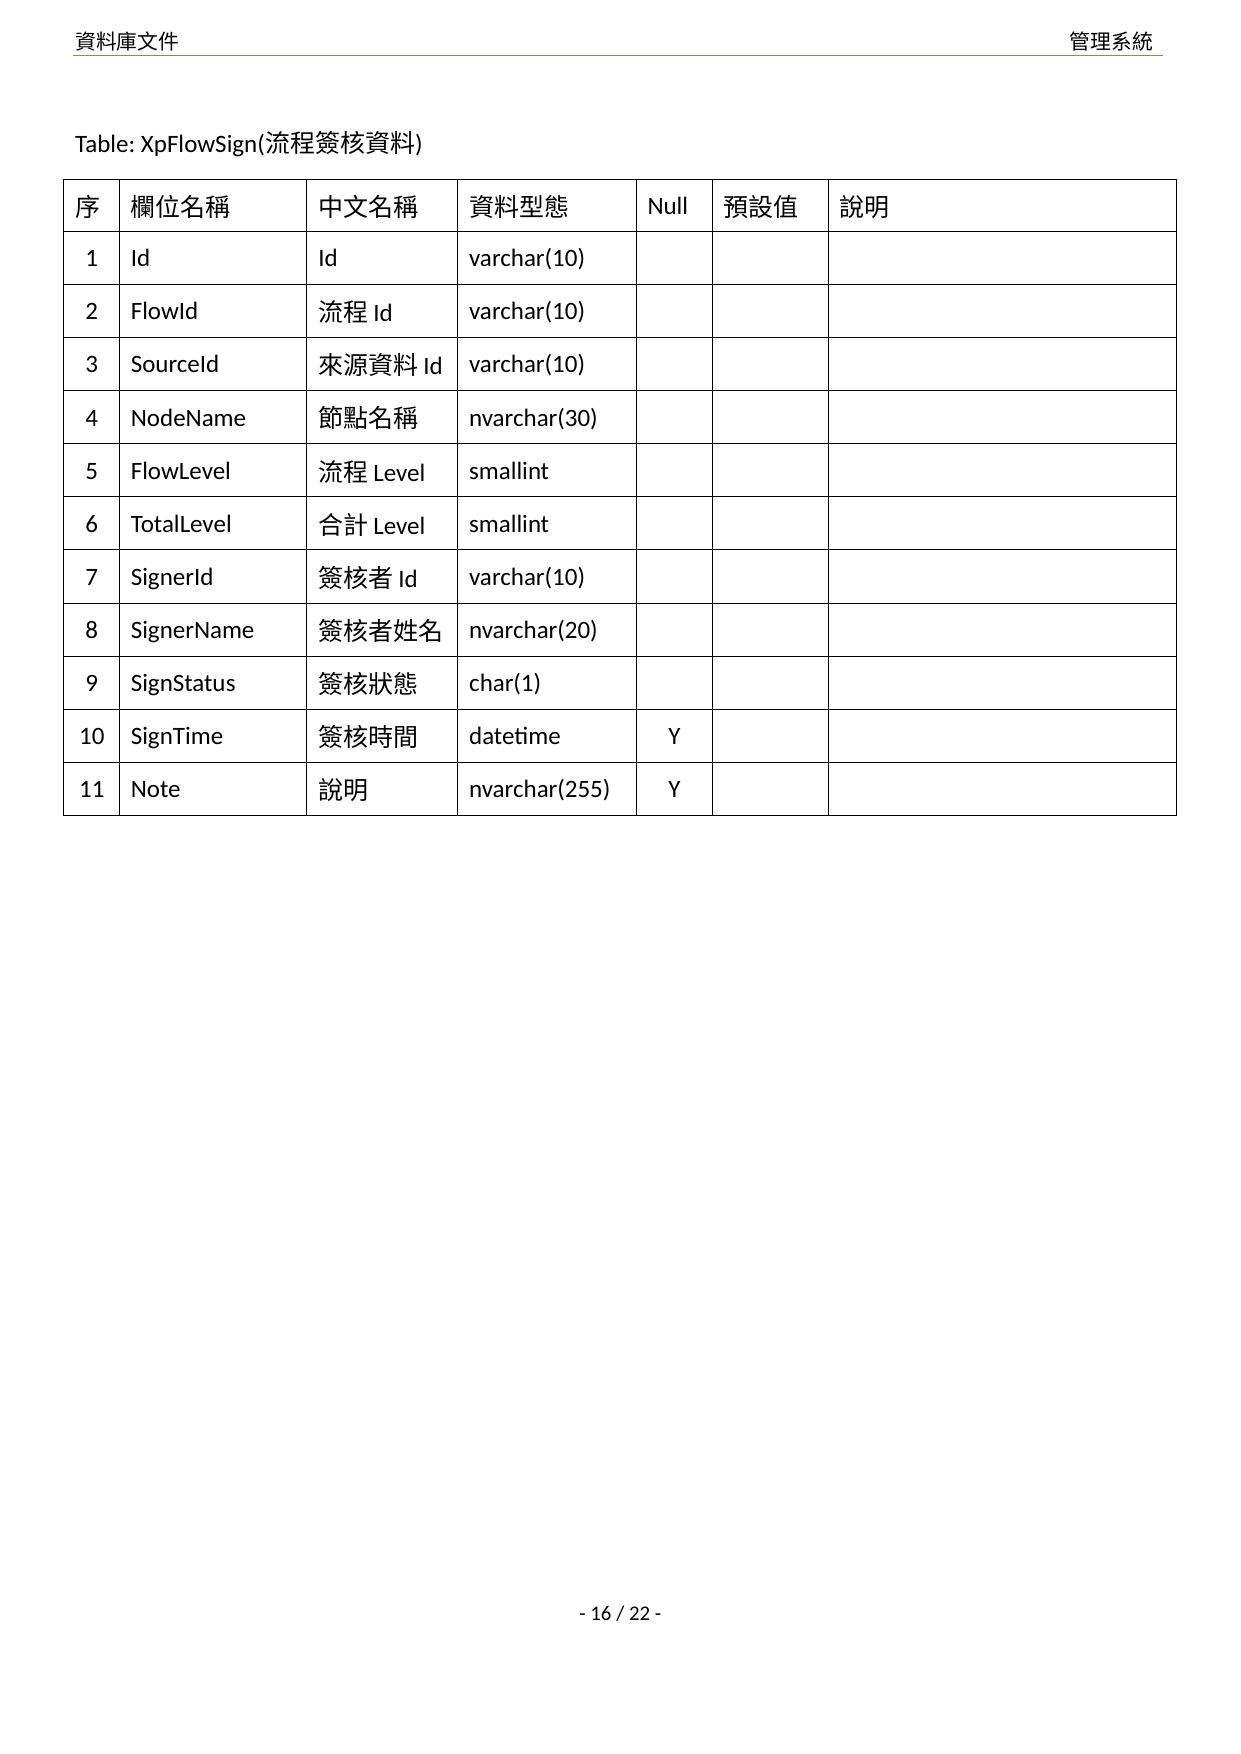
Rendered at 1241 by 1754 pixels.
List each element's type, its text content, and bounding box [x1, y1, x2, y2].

table_cell 說明 [307, 763, 457, 815]
table_cell [637, 497, 712, 549]
table_cell 6 [64, 497, 119, 549]
table_cell [713, 604, 828, 656]
table_header 欄位名稱 [120, 180, 306, 231]
table_cell [637, 604, 712, 656]
table_cell 3 [64, 338, 119, 390]
table_header 說明 [829, 180, 1176, 231]
table_cell Id [120, 232, 306, 284]
table_cell [713, 657, 828, 709]
table_cell 4 [64, 391, 119, 443]
table_cell NodeName [120, 391, 306, 443]
table_cell [637, 444, 712, 496]
table_cell 簽核者Id [307, 550, 457, 602]
table_cell smallint [458, 497, 636, 549]
text Table: XpFlowSign(流程簽核資料) [75, 123, 1165, 161]
table_cell Id [307, 232, 457, 284]
table_cell [829, 232, 1176, 284]
table_cell nvarchar(30) [458, 391, 636, 443]
table_cell 來源資料Id [307, 338, 457, 390]
table_cell FlowLevel [120, 444, 306, 496]
table_cell [829, 391, 1176, 443]
table_cell [829, 444, 1176, 496]
table_cell [829, 657, 1176, 709]
table_cell 流程Level [307, 444, 457, 496]
table_cell 簽核者姓名 [307, 604, 457, 656]
table_cell SignerName [120, 604, 306, 656]
table_cell Y [637, 710, 712, 762]
table_cell SignTime [120, 710, 306, 762]
table_cell Note [120, 763, 306, 815]
table_cell 11 [64, 763, 119, 815]
table_cell [713, 232, 828, 284]
table_cell varchar(10) [458, 550, 636, 602]
table_cell varchar(10) [458, 232, 636, 284]
table_cell SourceId [120, 338, 306, 390]
table_cell [829, 497, 1176, 549]
table_cell 簽核狀態 [307, 657, 457, 709]
table_cell smallint [458, 444, 636, 496]
table_cell 10 [64, 710, 119, 762]
table_header 中文名稱 [307, 180, 457, 231]
table_cell [713, 710, 828, 762]
table_cell [829, 550, 1176, 602]
table_cell 8 [64, 604, 119, 656]
table_cell [637, 285, 712, 337]
table_cell [637, 550, 712, 602]
table_cell 節點名稱 [307, 391, 457, 443]
table_cell TotalLevel [120, 497, 306, 549]
table_cell [829, 338, 1176, 390]
table_cell 合計Level [307, 497, 457, 549]
table_header 預設值 [713, 180, 828, 231]
table_cell 9 [64, 657, 119, 709]
table_cell [713, 550, 828, 602]
table_cell 1 [64, 232, 119, 284]
table_cell FlowId [120, 285, 306, 337]
table_cell [829, 285, 1176, 337]
table_cell [829, 710, 1176, 762]
table_cell [829, 763, 1176, 815]
table_cell [637, 391, 712, 443]
table_cell [713, 763, 828, 815]
table_cell Y [637, 763, 712, 815]
table_cell 7 [64, 550, 119, 602]
table_cell [713, 338, 828, 390]
table_cell [713, 285, 828, 337]
table_cell nvarchar(20) [458, 604, 636, 656]
table_cell SignStatus [120, 657, 306, 709]
table_cell [637, 338, 712, 390]
table_cell [637, 657, 712, 709]
table_header 序 [64, 180, 119, 231]
table_header Null [637, 180, 712, 231]
table_cell SignerId [120, 550, 306, 602]
table_cell [713, 391, 828, 443]
table_cell 流程Id [307, 285, 457, 337]
table_cell [713, 497, 828, 549]
table_cell 2 [64, 285, 119, 337]
table_cell 5 [64, 444, 119, 496]
table_cell varchar(10) [458, 338, 636, 390]
table_cell [829, 604, 1176, 656]
table_cell nvarchar(255) [458, 763, 636, 815]
table_header 資料型態 [458, 180, 636, 231]
table_cell [713, 444, 828, 496]
table_cell datetime [458, 710, 636, 762]
table_cell 簽核時間 [307, 710, 457, 762]
table_cell char(1) [458, 657, 636, 709]
table_cell [637, 232, 712, 284]
table_cell varchar(10) [458, 285, 636, 337]
